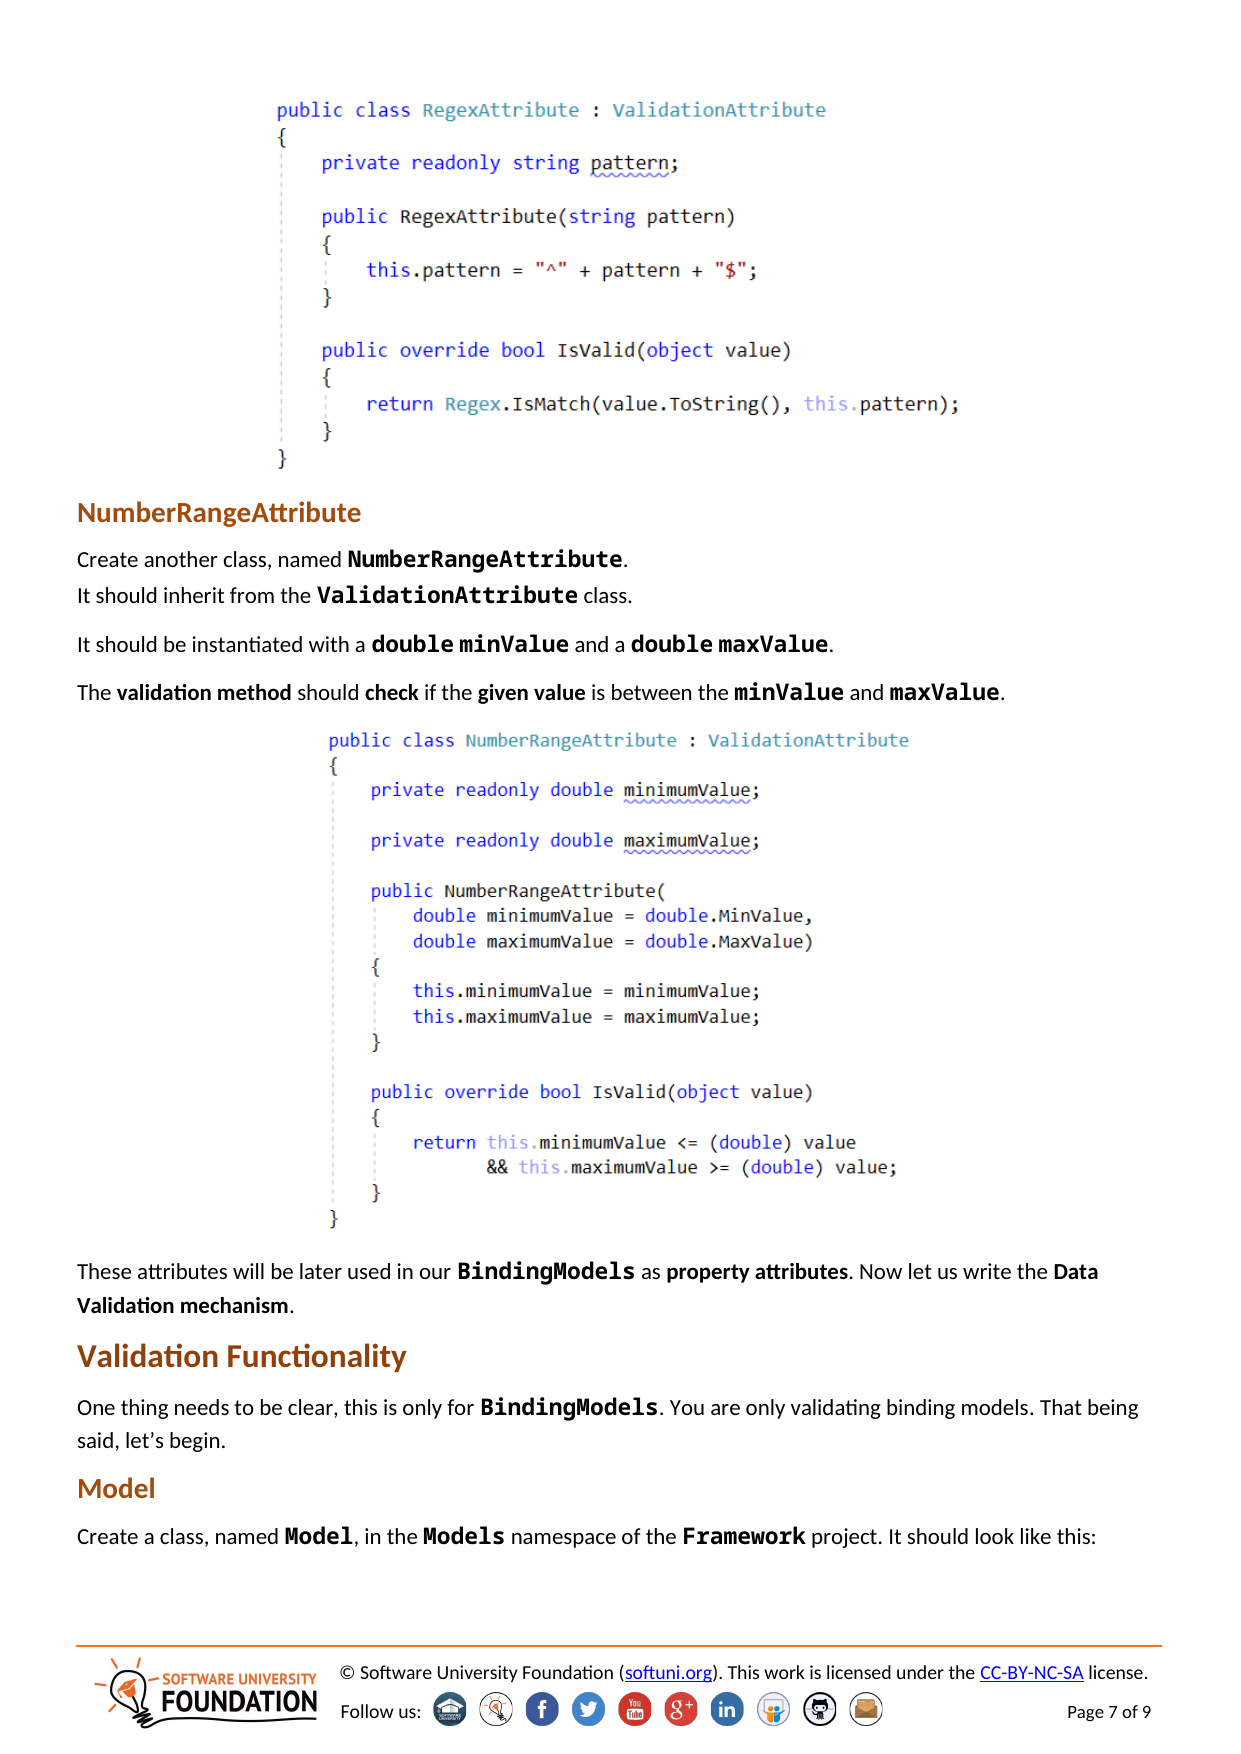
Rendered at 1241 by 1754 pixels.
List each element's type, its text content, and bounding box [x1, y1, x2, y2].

picture [324, 724, 917, 1239]
picture [93, 1656, 317, 1729]
picture [525, 1692, 559, 1726]
picture [803, 1692, 837, 1726]
text The validation method should check if the given value is between the minValue and maxValue. [77, 676, 1163, 707]
subtitle Validation Functionality [77, 1335, 1163, 1376]
picture [433, 1692, 467, 1726]
picture [618, 1692, 652, 1726]
subtitle Model [77, 1471, 1163, 1506]
picture [479, 1692, 513, 1726]
subtitle NumberRangeAttribute [77, 494, 1163, 529]
text It should be instantiated with a double minValue and a double maxValue. [77, 628, 1163, 659]
text These attributes will be later used in our BindingModels as property attributes. Now let us write the Data Validation mechanism. [77, 1255, 1163, 1319]
picture [273, 95, 967, 478]
picture [710, 1692, 744, 1726]
picture [572, 1692, 605, 1726]
text Create a class, named Model, in the Models namespace of the Framework project. It should look like this: [77, 1520, 1163, 1551]
picture [664, 1692, 698, 1726]
text Create another class, named NumberRangeAttribute. It should inherit from the ValidationAttribute class. [77, 543, 1163, 610]
text One thing needs to be clear, this is only for BindingModels. You are only validating binding models. That being said, let’s begin. [77, 1391, 1163, 1454]
picture [757, 1692, 790, 1726]
picture [849, 1692, 883, 1726]
